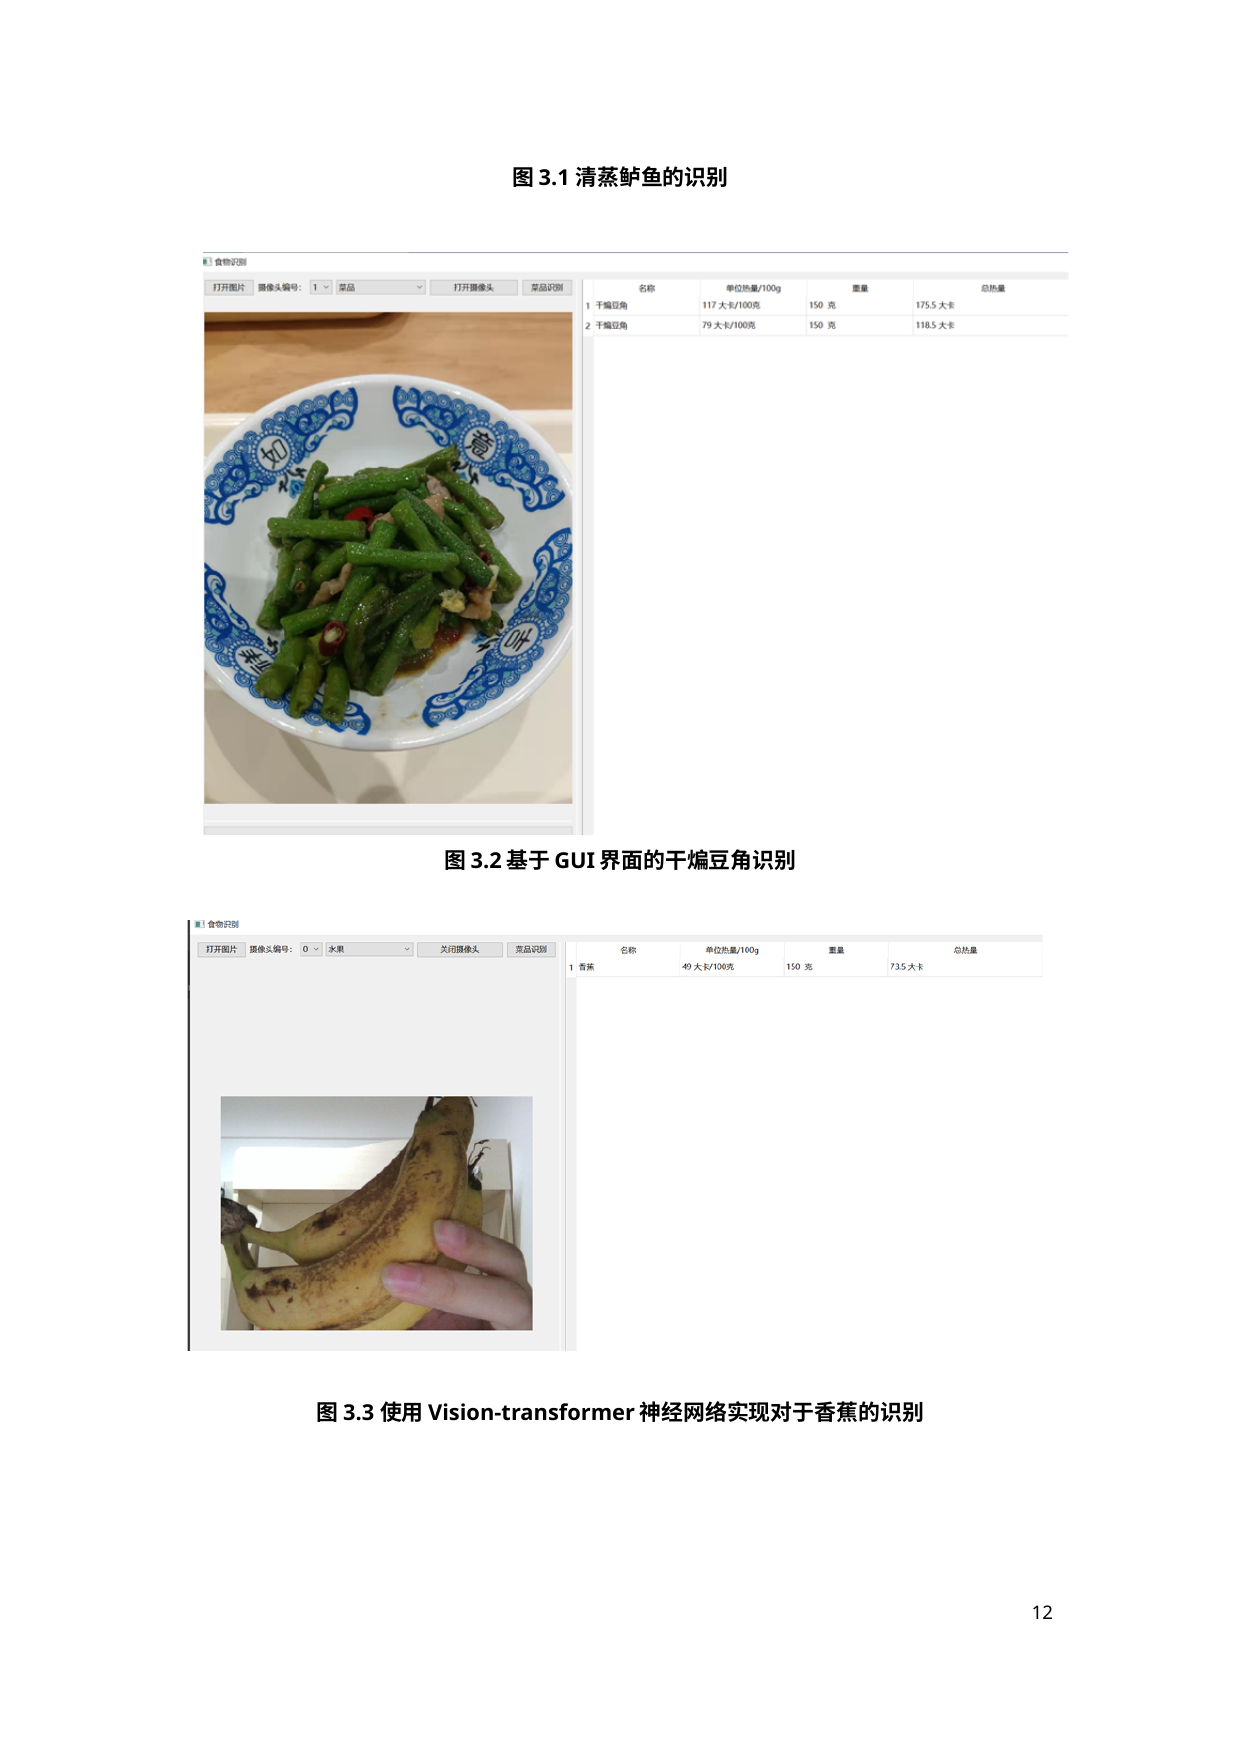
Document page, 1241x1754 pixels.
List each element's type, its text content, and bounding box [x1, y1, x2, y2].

picture [187, 920, 1043, 1351]
text 图3.3 使用Vision-transformer神经网络实现对于香蕉的识别 [187, 1395, 1053, 1427]
text 图3.1 清蒸鲈鱼的识别 [187, 160, 1053, 192]
picture [203, 252, 1069, 835]
